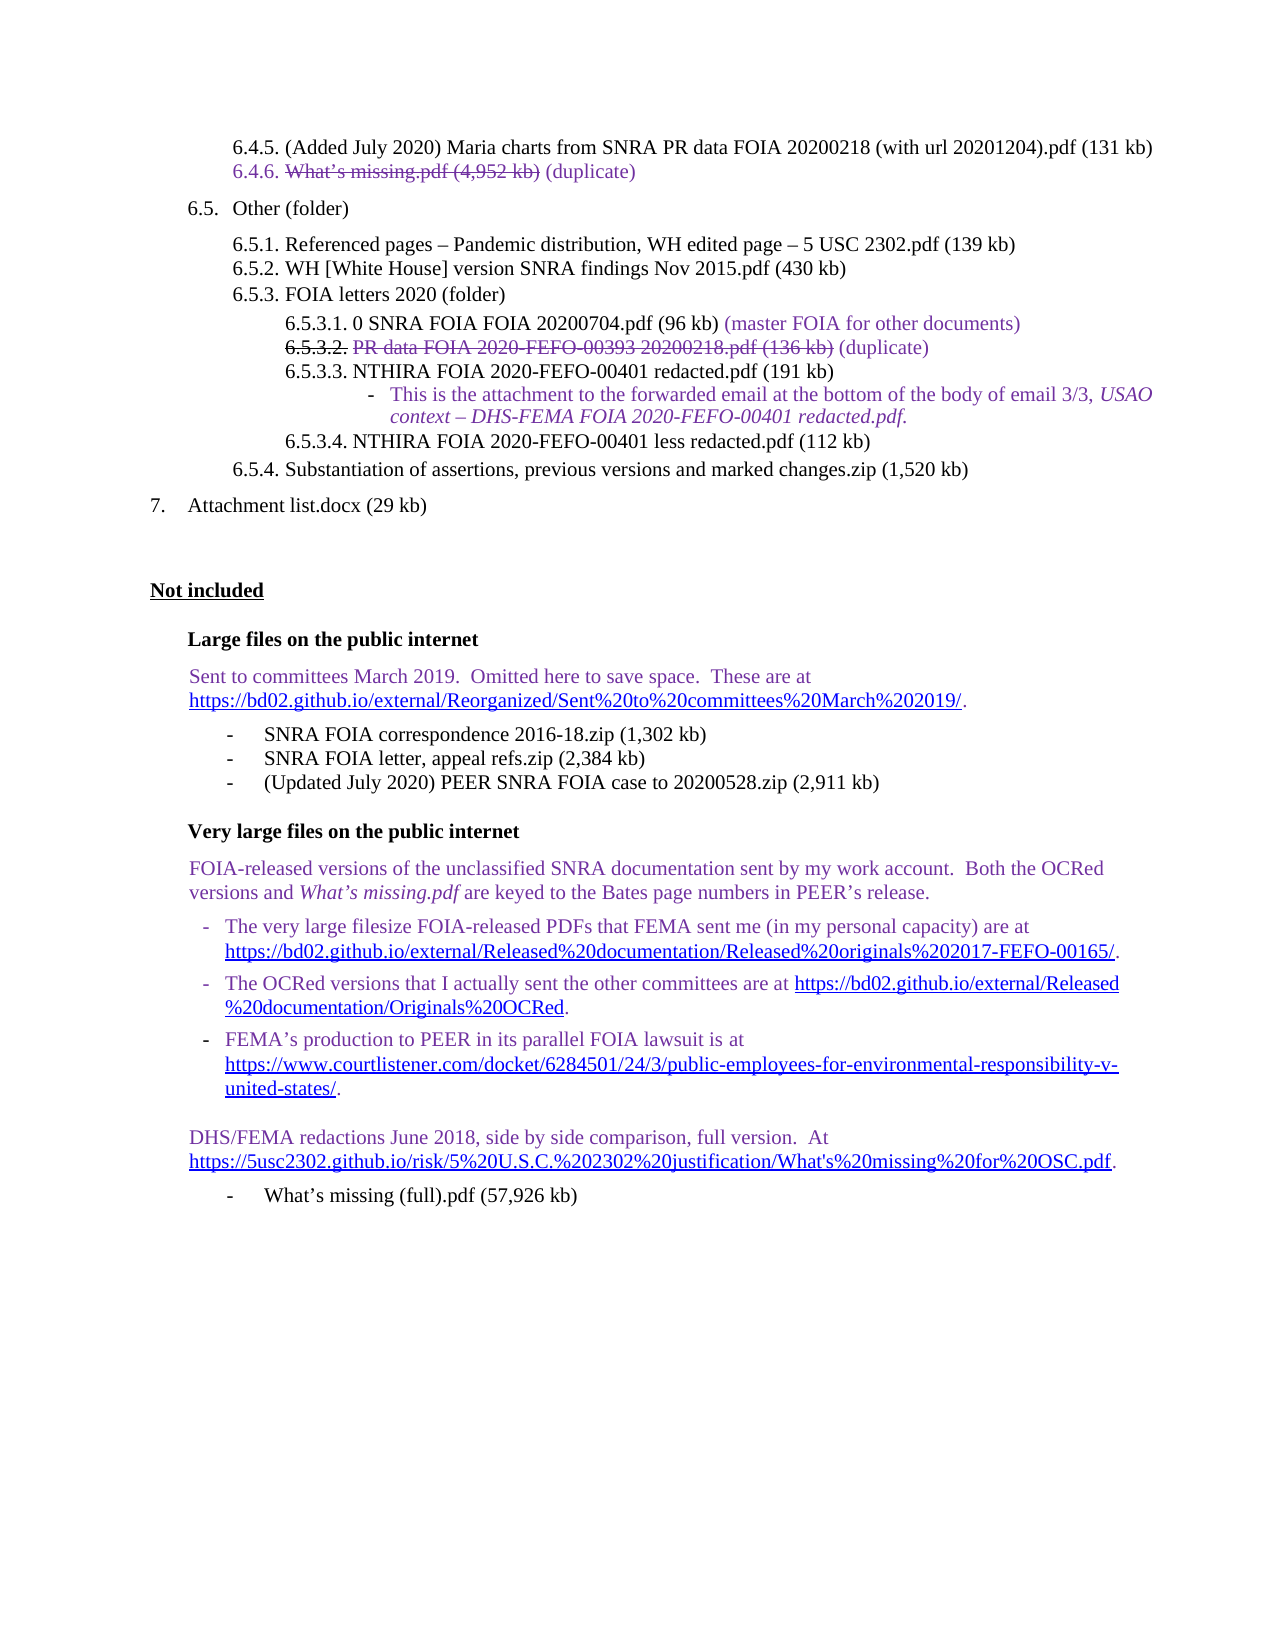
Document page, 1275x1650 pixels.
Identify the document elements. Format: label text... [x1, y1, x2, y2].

list Referenced pages – Pandemic distribution, WH edited page – 5 USC 2302.pdf (139 kb) [232, 232, 1170, 256]
list Attachment list.docx (29 kb) [150, 493, 1170, 517]
list https://5usc2302.github.io/risk/5%20U.S.C.%202302%20justification/What's%20missing%20for%20OSC.pdf. [189, 1149, 1170, 1173]
list WH [White House] version SNRA findings Nov 2015.pdf (430 kb) [232, 256, 1170, 280]
list What’s missing (full).pdf (57,926 kb) [226, 1183, 1170, 1207]
list NTHIRA FOIA 2020-FEFO-00401 redacted.pdf (191 kb) [285, 359, 1170, 383]
list FOIA letters 2020 (folder) [232, 282, 1170, 306]
list What’s missing.pdf (4,952 kb) (duplicate) [232, 159, 1170, 183]
text Very large files on the public internet [187, 819, 1170, 843]
list DHS/FEMA redactions June 2018, side by side comparison, full version. At [189, 1124, 1170, 1149]
list PR data FOIA 2020-FEFO-00393 20200218.pdf (136 kb) (duplicate) [285, 335, 1170, 359]
list Other (folder) [187, 196, 1170, 220]
list SNRA FOIA correspondence 2016-18.zip (1,302 kb) [226, 722, 1170, 746]
list (Added July 2020) Maria charts from SNRA PR data FOIA 20200218 (with url 20201204).pdf (131 kb) [232, 135, 1170, 159]
list Sent to committees March 2019. Omitted here to save space. These are at https://bd02.github.io/external/Reorganized/Sent%20to%20committees%20March%202019/. [189, 664, 1170, 712]
list SNRA FOIA letter, appeal refs.zip (2,384 kb) [226, 746, 1170, 770]
list The very large filesize FOIA-released PDFs that FEMA sent me (in my personal capacity) are at https://bd02.github.io/external/Released%20documentation/Released%20originals%202017-FEFO-00165/. [202, 914, 1170, 963]
list NTHIRA FOIA 2020-FEFO-00401 less redacted.pdf (112 kb) [285, 428, 1170, 453]
list (Updated July 2020) PEER SNRA FOIA case to 20200528.zip (2,911 kb) [226, 770, 1170, 794]
text Large files on the public internet [187, 627, 1170, 651]
list This is the attachment to the forwarded email at the bottom of the body of email 3/3, USAO context – DHS-FEMA FOIA 2020-FEFO-00401 redacted.pdf. [367, 383, 1170, 428]
list The OCRed versions that I actually sent the other committees are at https://bd02.github.io/external/Released%20documentation/Originals%20OCRed. [202, 971, 1170, 1019]
list 0 SNRA FOIA FOIA 20200704.pdf (96 kb) (master FOIA for other documents) [285, 311, 1170, 335]
text Not included [150, 578, 1170, 602]
list FEMA’s production to PEER in its parallel FOIA lawsuit is at https://www.courtlistener.com/docket/6284501/‌24/‌3/‌public-employees-for-environmental-responsibility-v-united-states/. [202, 1027, 1170, 1099]
list Substantiation of assertions, previous versions and marked changes.zip (1,520 kb) [232, 457, 1170, 481]
list FOIA-released versions of the unclassified SNRA documentation sent by my work account. Both the OCRed versions and What’s missing.pdf are keyed to the Bates page numbers in PEER’s release. [189, 856, 1170, 904]
